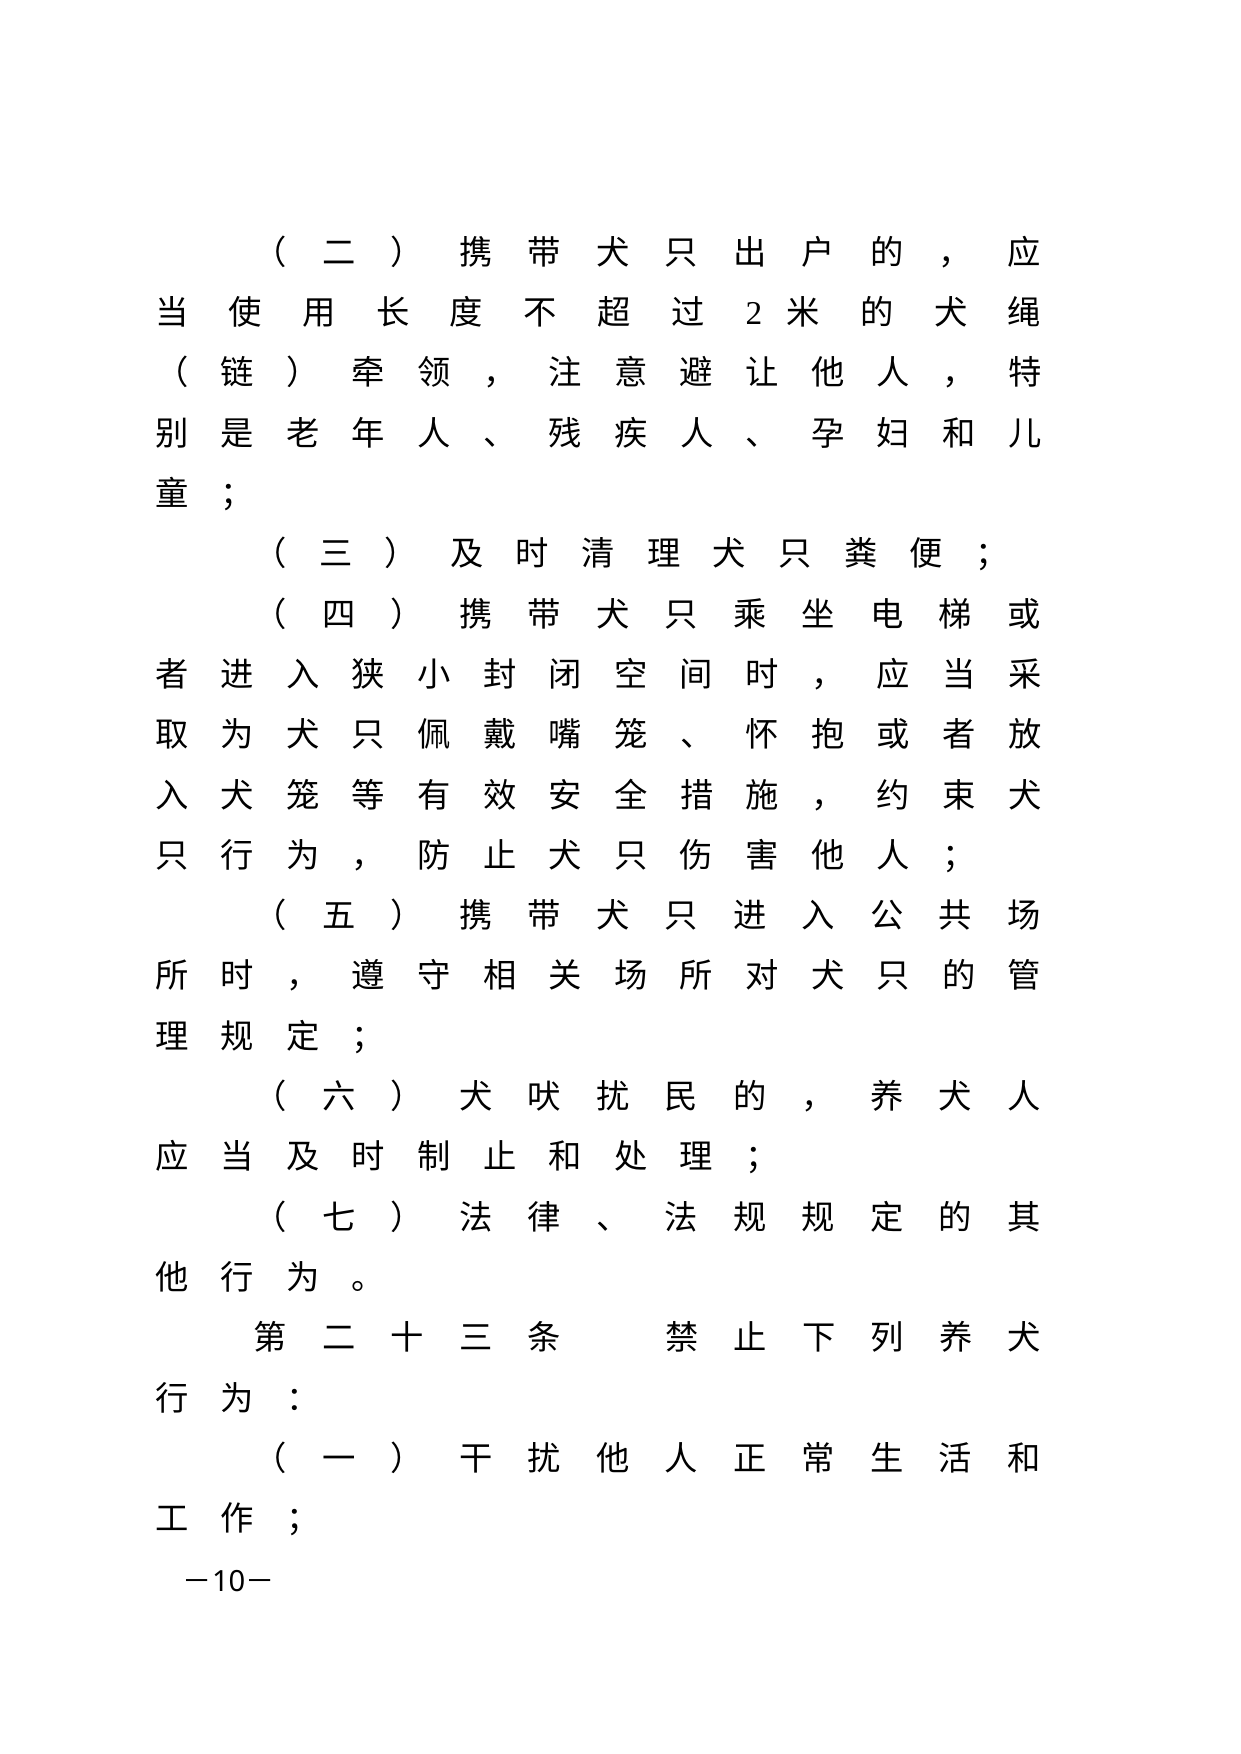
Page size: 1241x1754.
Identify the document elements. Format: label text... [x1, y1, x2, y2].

text （五）携带犬只进入公共场所时，遵守相关场所对犬只的管理规定； [155, 883, 1073, 1064]
text （七）法律、法规规定的其他行为。 [155, 1184, 1073, 1305]
text 第二十三条 禁止下列养犬行为： [155, 1305, 1073, 1426]
text （二）携带犬只出户的，应当使用长度不超过2米的犬绳（链）牵领，注意避让他人，特别是老年人、残疾人、孕妇和儿童； [155, 219, 1073, 521]
text （四）携带犬只乘坐电梯或者进入狭小封闭空间时，应当采取为犬只佩戴嘴笼、怀抱或者放入犬笼等有效安全措施，约束犬只行为，防止犬只伤害他人； [155, 581, 1073, 883]
text （三）及时清理犬只粪便； [155, 521, 1073, 581]
text （六）犬吠扰民的，养犬人应当及时制止和处理； [155, 1064, 1073, 1184]
text （一）干扰他人正常生活和工作； [155, 1426, 1073, 1546]
